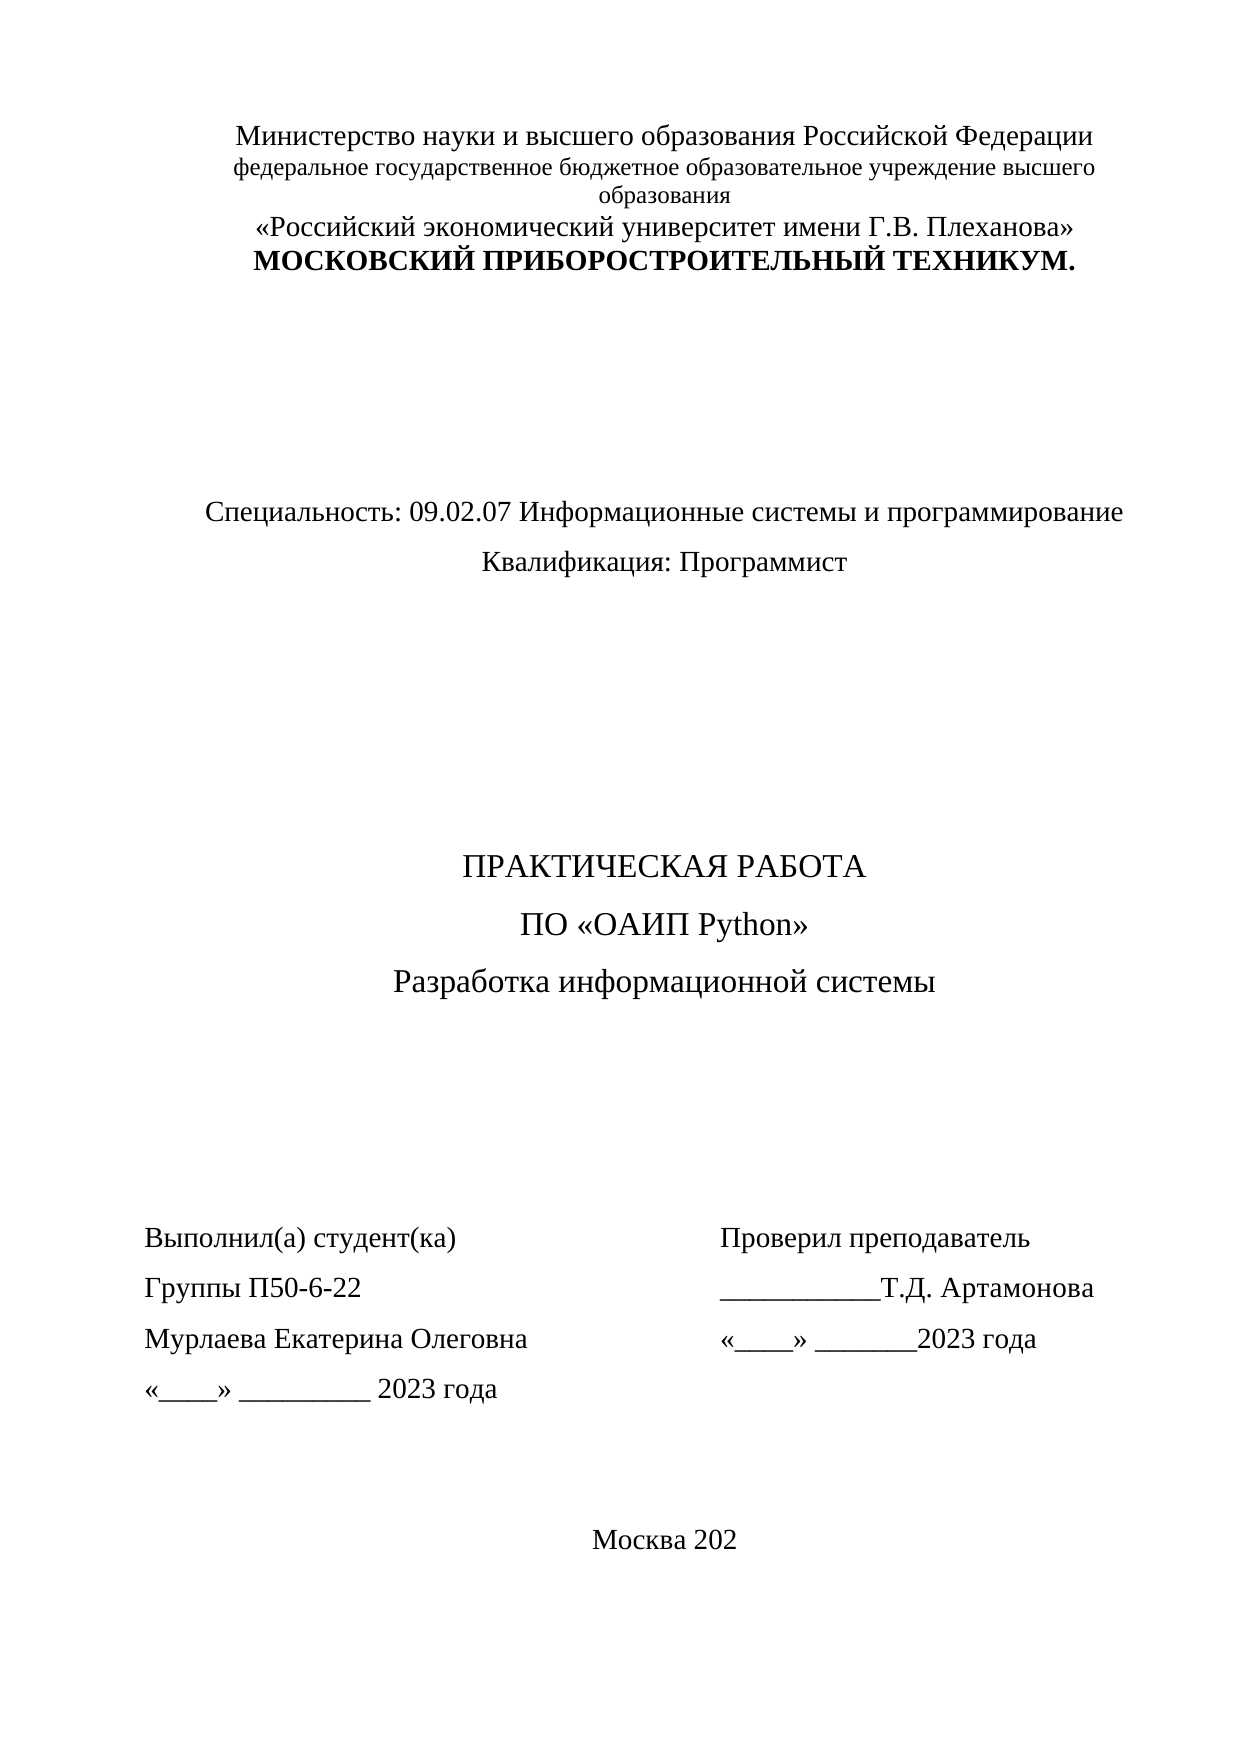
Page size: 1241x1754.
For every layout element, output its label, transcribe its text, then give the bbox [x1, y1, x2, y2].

text Квалификация: Программист [177, 544, 1152, 578]
text Специальность: 09.02.07 Информационные системы и программирование [177, 494, 1152, 528]
subtitle Министерство науки и высшего образования Российской Федерации [177, 118, 1152, 152]
text «Российский экономический университет имени Г.В. Плеханова» [177, 209, 1152, 243]
text ПРАКТИЧЕСКАЯ РАБОТА [177, 846, 1152, 885]
table_header Выполнил(а) студент(ка) Группы П50-6-22 Мурлаева Екатерина Олеговна «____» _________ 2023 года [133, 1220, 709, 1421]
text Разработка информационной системы [177, 961, 1152, 1000]
table_header Проверил преподаватель ___________Т.Д. Артамонова «____» _______2023 года [709, 1220, 1196, 1421]
text ПО «ОАИП Python» [177, 904, 1152, 942]
text Москва 202 [177, 1522, 1152, 1556]
text федеральное государственное бюджетное образовательное учреждение высшего образования [177, 152, 1152, 209]
text МОСКОВСКИЙ ПРИБОРОСТРОИТЕЛЬНЫЙ ТЕХНИКУМ. [177, 243, 1152, 276]
